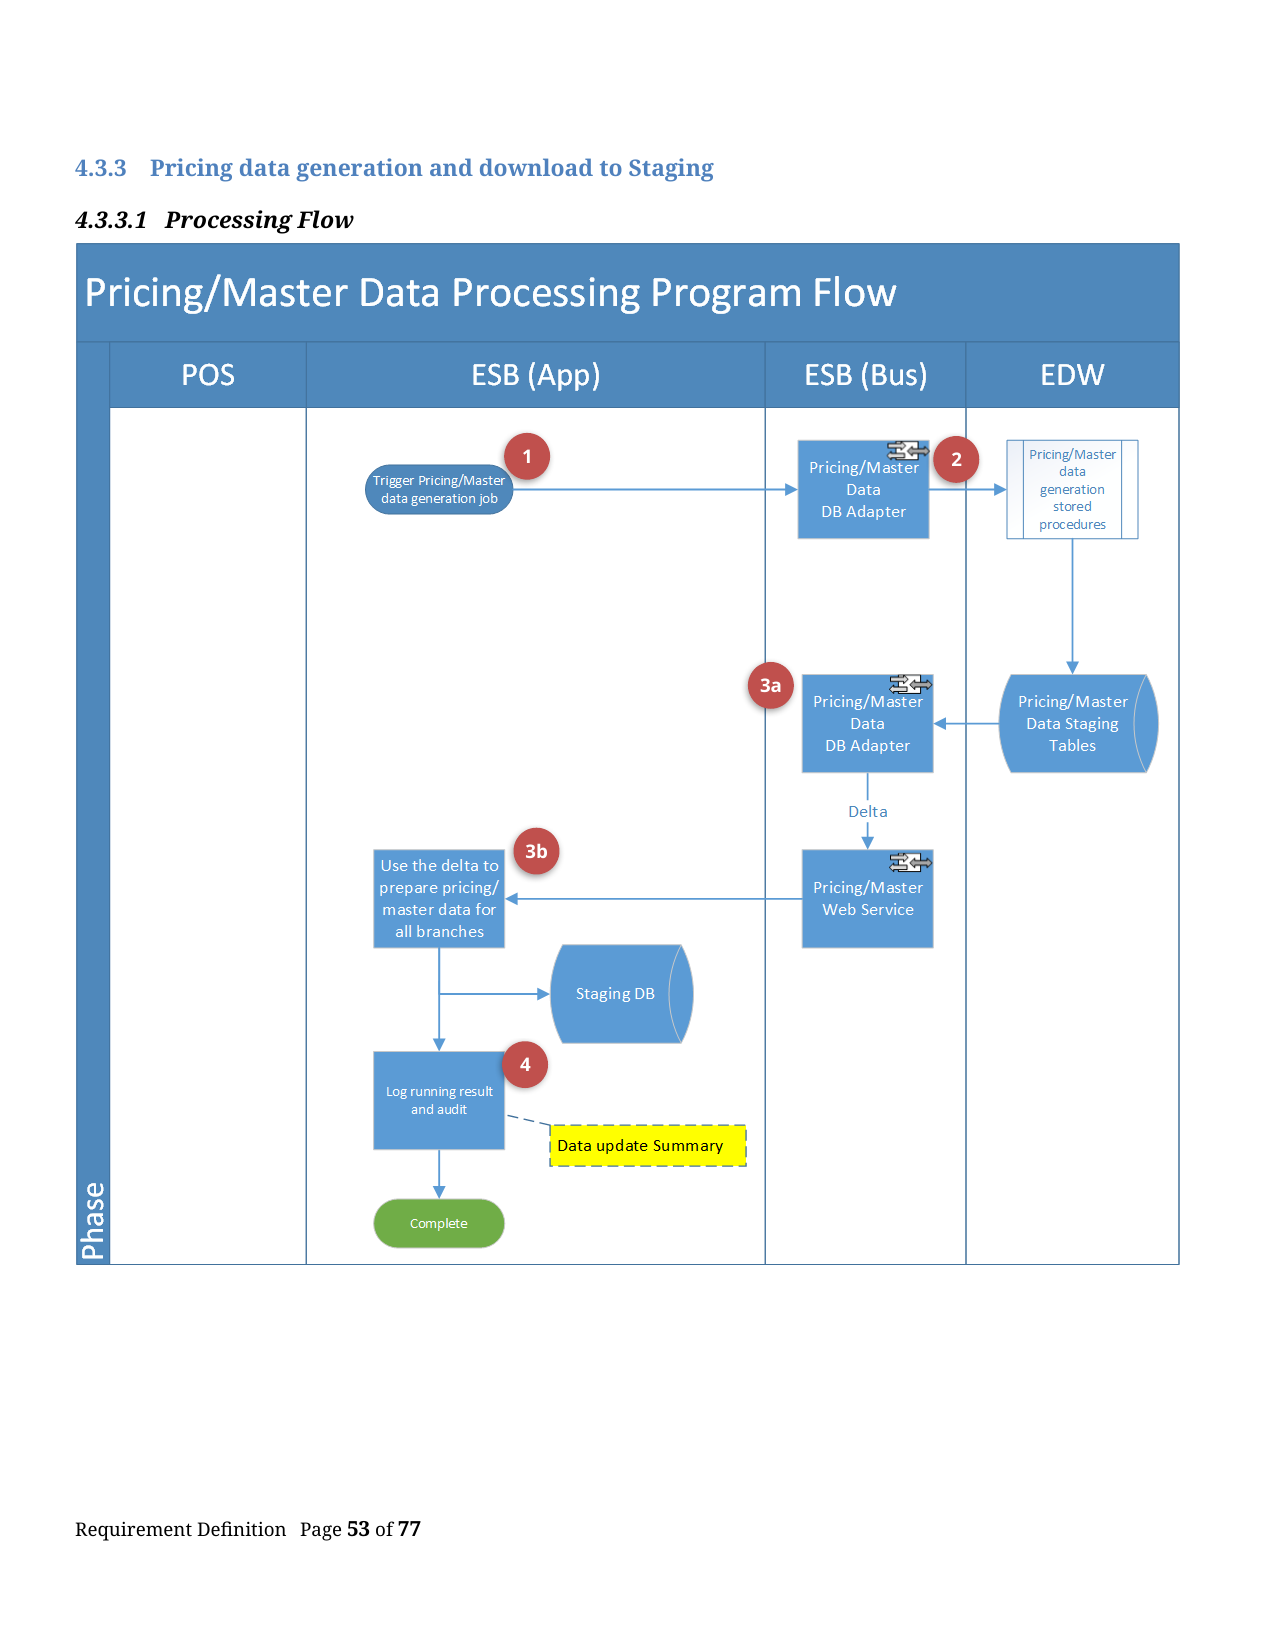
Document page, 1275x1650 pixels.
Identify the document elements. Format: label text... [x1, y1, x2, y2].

subtitle Processing Flow [75, 204, 1200, 235]
picture [75, 239, 1183, 1269]
subtitle Pricing data generation and download to Staging [75, 152, 1200, 183]
